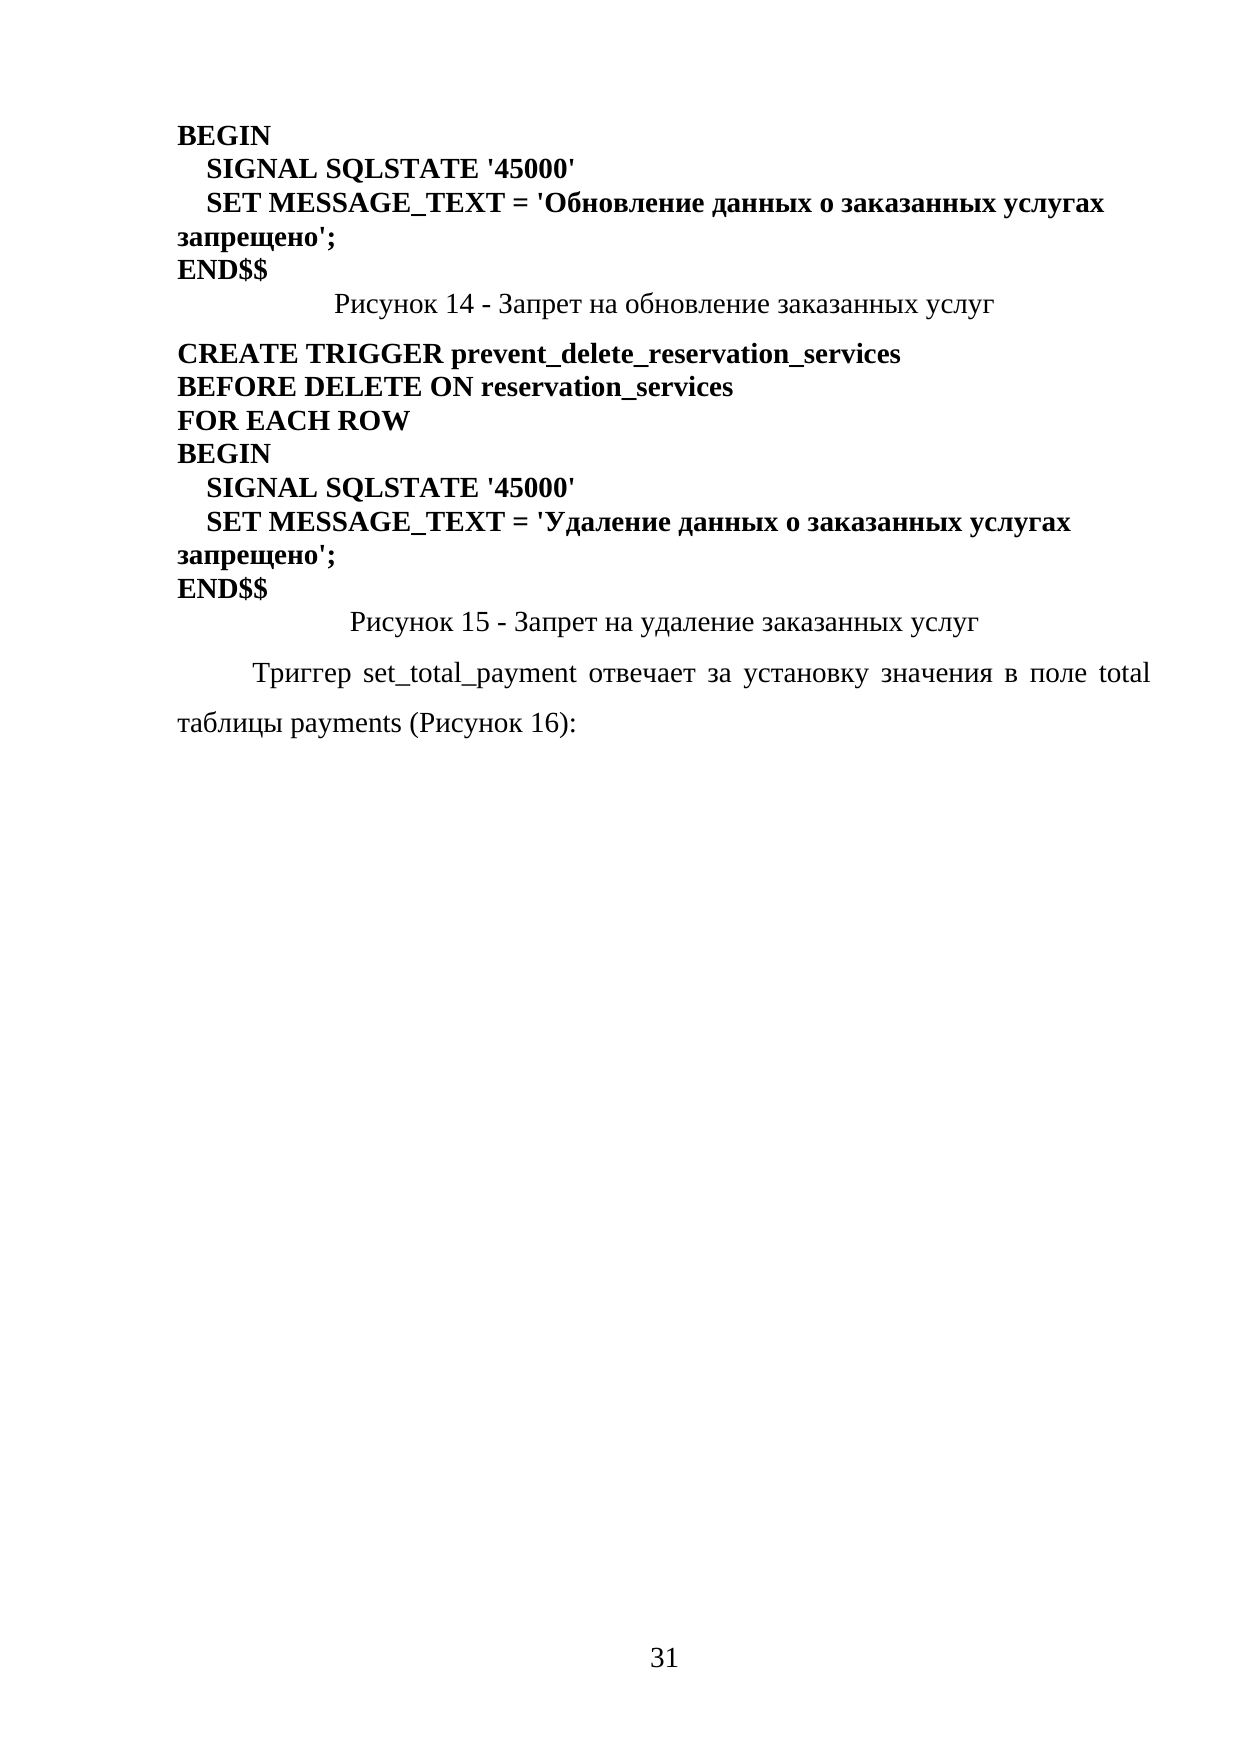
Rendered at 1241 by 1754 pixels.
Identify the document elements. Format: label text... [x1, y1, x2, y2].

text FOR EACH ROW [177, 403, 1152, 437]
text BEGIN [177, 437, 1152, 470]
text Триггер set_total_payment отвечает за установку значения в поле total таблицы payments (Рисунок 16): [177, 655, 1152, 738]
text SET MESSAGE_TEXT = 'Удаление данных о заказанных услугах запрещено'; [177, 504, 1152, 571]
text Рисунок 15 - Запрет на удаление заказанных услуг [177, 604, 1152, 638]
text BEGIN [177, 118, 1152, 152]
text BEFORE DELETE ON reservation_services [177, 369, 1152, 403]
text SIGNAL SQLSTATE '45000' [177, 470, 1152, 504]
text END$$ [177, 252, 1152, 286]
text Рисунок 14 - Запрет на обновление заказанных услуг [177, 286, 1152, 319]
text CREATE TRIGGER prevent_delete_reservation_services [177, 336, 1152, 369]
text SIGNAL SQLSTATE '45000' [177, 152, 1152, 185]
text END$$ [177, 571, 1152, 604]
text SET MESSAGE_TEXT = 'Обновление данных о заказанных услугах запрещено'; [177, 185, 1152, 252]
